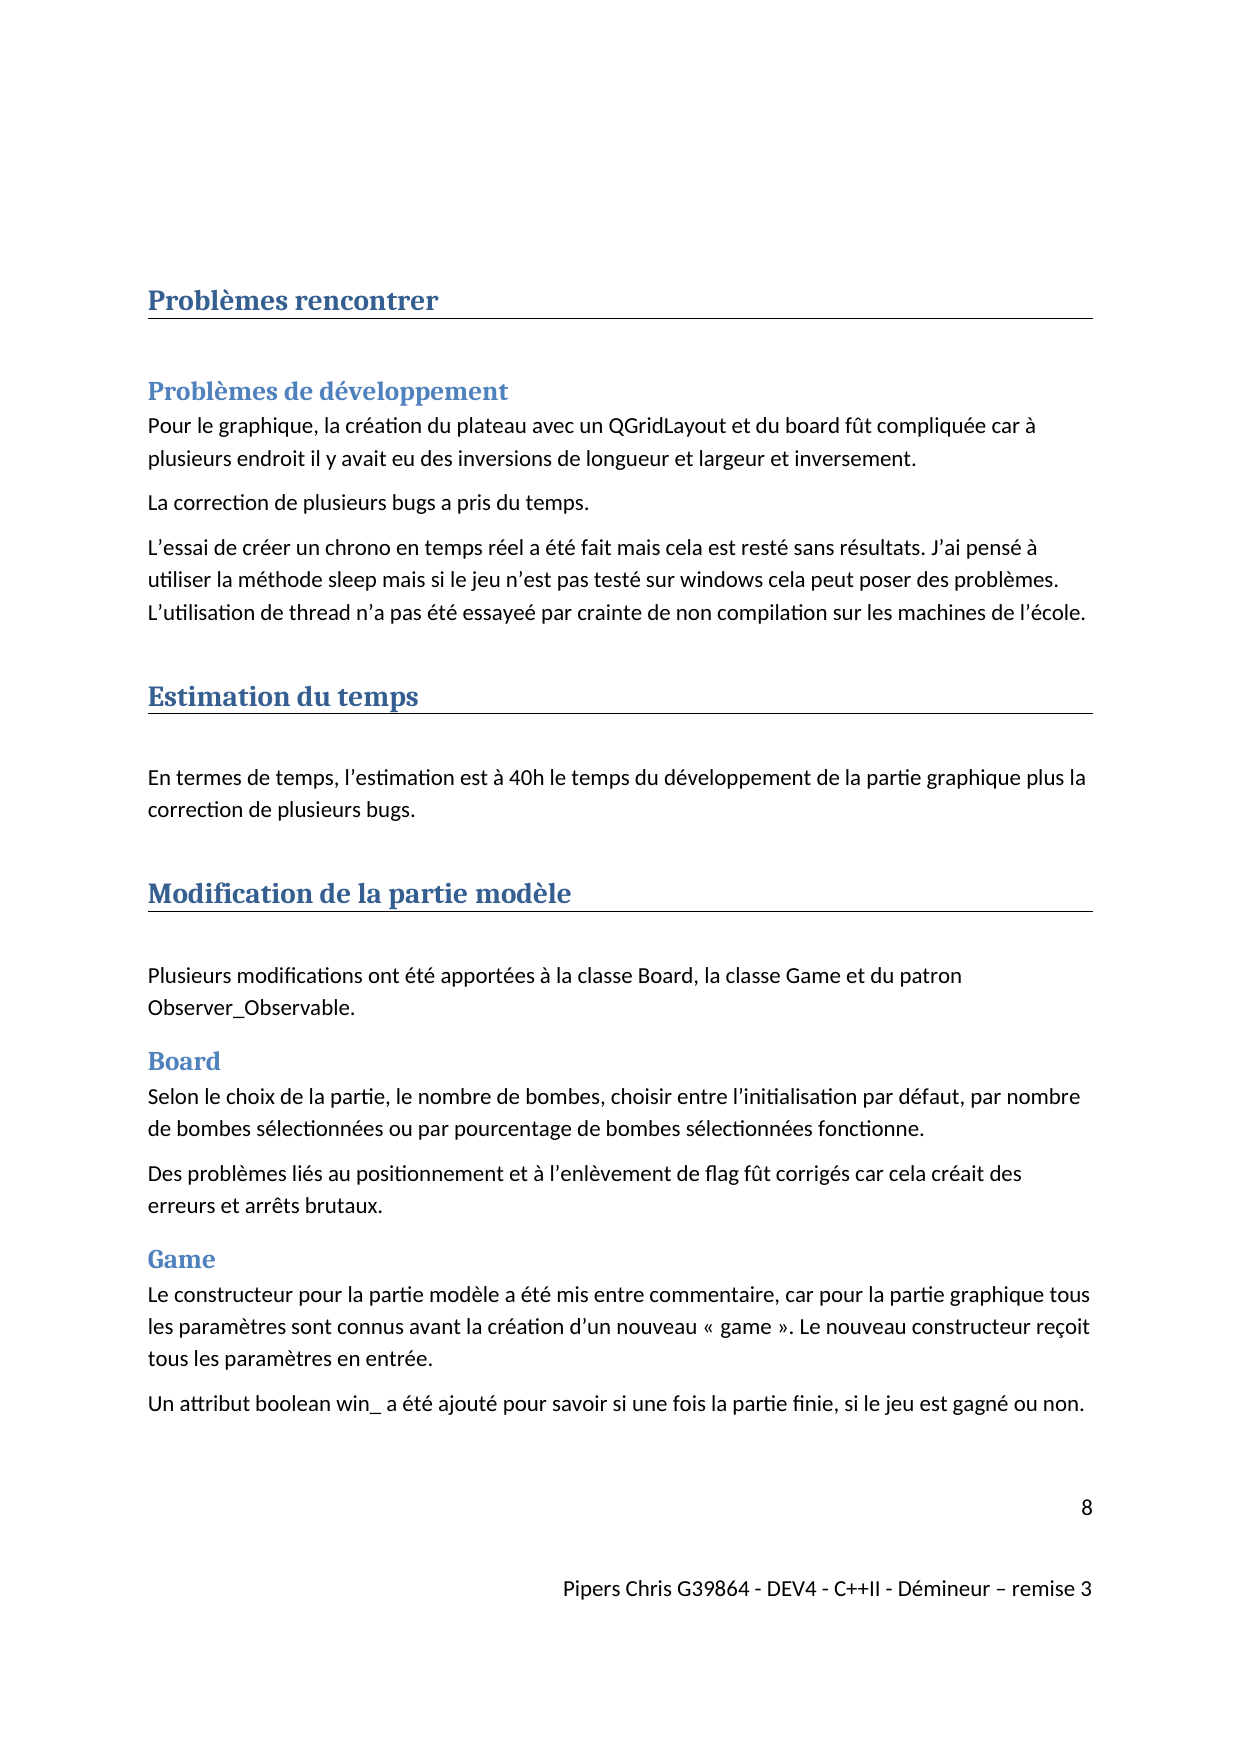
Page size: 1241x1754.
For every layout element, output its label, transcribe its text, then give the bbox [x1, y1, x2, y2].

text Le constructeur pour la partie modèle a été mis entre commentaire, car pour la partie graphique tous les paramètres sont connus avant la création d’un nouveau « game ». Le nouveau constructeur reçoit tous les paramètres en entrée. [148, 1280, 1093, 1372]
text L’essai de créer un chrono en temps réel a été fait mais cela est resté sans résultats. J’ai pensé à utiliser la méthode sleep mais si le jeu n’est pas testé sur windows cela peut poser des problèmes. L’utilisation de thread n’a pas été essayeé par crainte de non compilation sur les machines de l’école. [148, 533, 1093, 626]
text Des problèmes liés au positionnement et à l’enlèvement de flag fût corrigés car cela créait des erreurs et arrêts brutaux. [148, 1159, 1093, 1219]
text La correction de plusieurs bugs a pris du temps. [148, 488, 1093, 517]
subtitle Estimation du temps [148, 680, 1093, 713]
subtitle Problèmes de développement [148, 376, 1093, 407]
text Plusieurs modifications ont été apportées à la classe Board, la classe Game et du patron Observer_Observable. [148, 961, 1093, 1021]
text En termes de temps, l’estimation est à 40h le temps du développement de la partie graphique plus la correction de plusieurs bugs. [148, 763, 1093, 823]
text Selon le choix de la partie, le nombre de bombes, choisir entre l’initialisation par défaut, par nombre de bombes sélectionnées ou par pourcentage de bombes sélectionnées fonctionne. [148, 1082, 1093, 1142]
text Pour le graphique, la création du plateau avec un QGridLayout et du board fût compliquée car à plusieurs endroit il y avait eu des inversions de longueur et largeur et inversement. [148, 412, 1093, 472]
text Un attribut boolean win_ a été ajouté pour savoir si une fois la partie finie, si le jeu est gagné ou non. [148, 1389, 1093, 1417]
subtitle Board [148, 1046, 1093, 1077]
subtitle Problèmes rencontrer [148, 284, 1093, 318]
subtitle Modification de la partie modèle [148, 878, 1093, 911]
subtitle Game [148, 1244, 1093, 1275]
